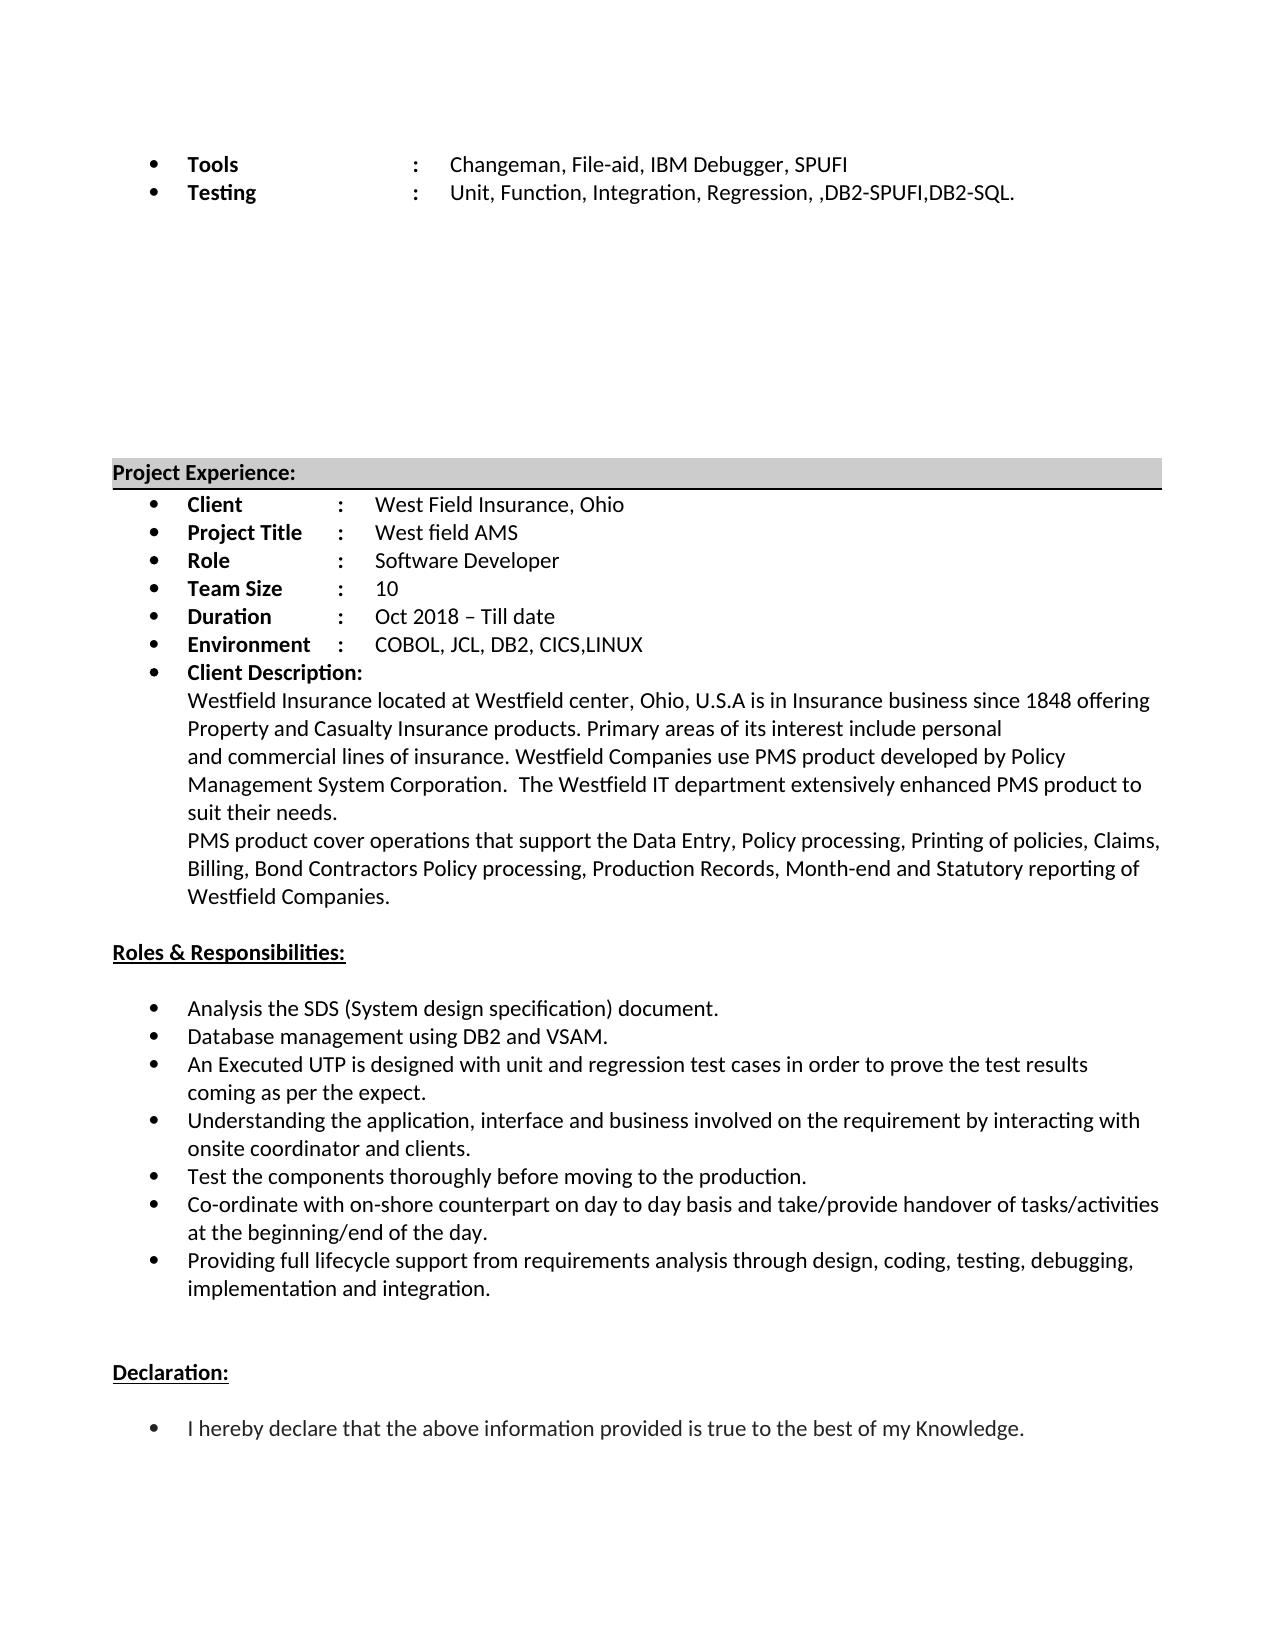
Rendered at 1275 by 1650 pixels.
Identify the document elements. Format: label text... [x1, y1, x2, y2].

list Test the components thoroughly before moving to the production. [150, 1162, 1162, 1190]
list Client : West Field Insurance, Ohio [150, 490, 1162, 518]
list Role : Software Developer [150, 546, 1162, 574]
text Westfield Insurance located at Westfield center, Ohio, U.S.A is in Insurance business since 1848 offering Property and Casualty Insurance products. Primary areas of its interest include personal [187, 686, 1162, 742]
list I hereby declare that the above information provided is true to the best of my Knowledge. [150, 1414, 1162, 1443]
list Client Description: [150, 658, 1162, 686]
list Understanding the application, interface and business involved on the requirement by interacting with onsite coordinator and clients. [150, 1106, 1162, 1162]
text Billing, Bond Contractors Policy processing, Production Records, Month-end and Statutory reporting of [150, 854, 1162, 882]
list Duration : Oct 2018 – Till date [150, 602, 1162, 630]
list Co-ordinate with on-shore counterpart on day to day basis and take/provide handover of tasks/activities at the beginning/end of the day. [150, 1190, 1162, 1246]
list An Executed UTP is designed with unit and regression test cases in order to prove the test results coming as per the expect. [150, 1050, 1162, 1106]
text Roles & Responsibilities: [112, 938, 1162, 966]
list Database management using DB2 and VSAM. [150, 1022, 1162, 1050]
list Providing full lifecycle support from requirements analysis through design, coding, testing, debugging, implementation and integration. [150, 1246, 1162, 1302]
text PMS product cover operations that support the Data Entry, Policy processing, Printing of policies, Claims, [150, 826, 1162, 854]
text Declaration: [112, 1358, 1162, 1387]
list Tools : Changeman, File-aid, IBM Debugger, SPUFI [150, 150, 1162, 178]
text Westfield Companies. [150, 882, 1162, 910]
list Environment : COBOL, JCL, DB2, CICS,LINUX [150, 630, 1162, 658]
text Project Experience: [112, 458, 1162, 490]
list Team Size : 10 [150, 574, 1162, 602]
text and commercial lines of insurance. Westfield Companies use PMS product developed by Policy Management System Corporation. The Westfield IT department extensively enhanced PMS product to suit their needs. [187, 742, 1162, 826]
list Analysis the SDS (System design specification) document. [150, 994, 1162, 1022]
list Testing : Unit, Function, Integration, Regression, ,DB2-SPUFI,DB2-SQL. [150, 178, 1162, 206]
list Project Title : West field AMS [150, 518, 1162, 546]
